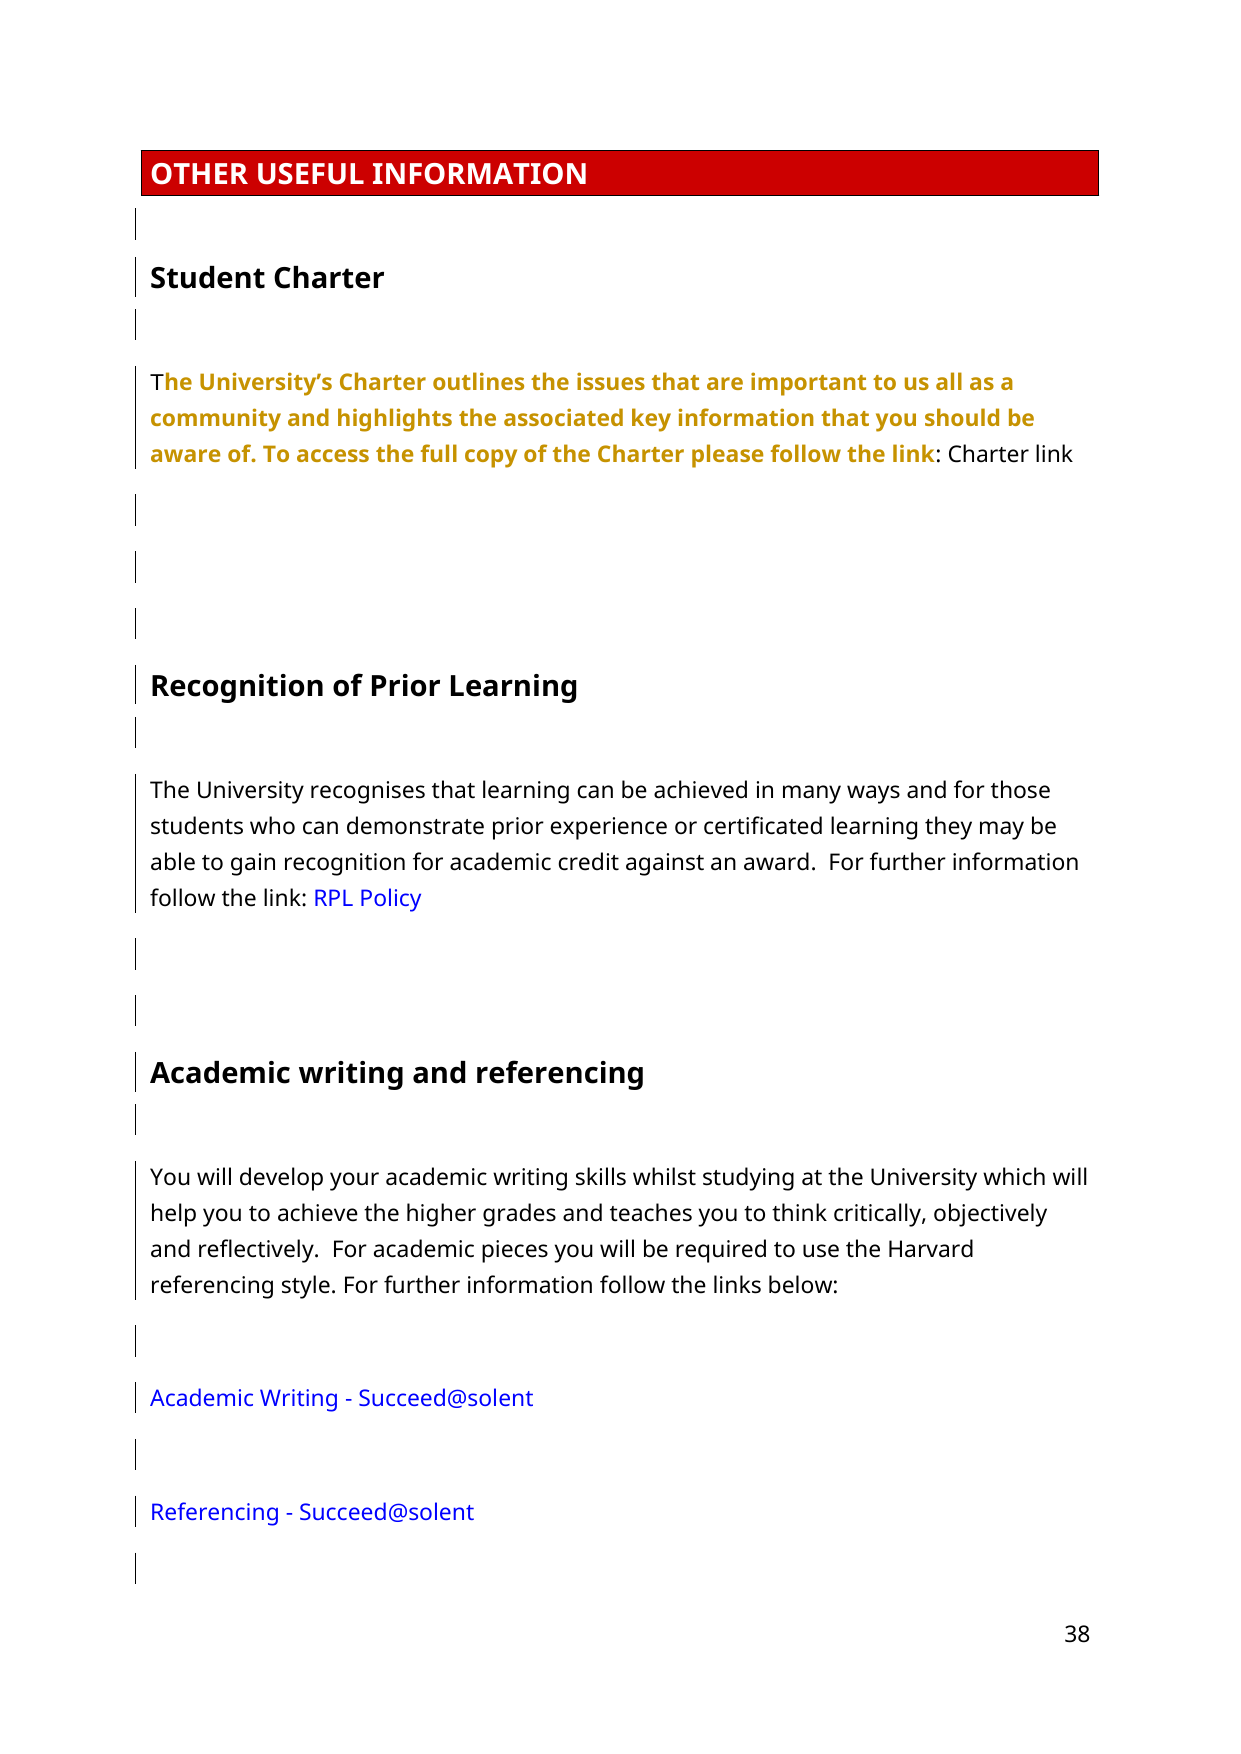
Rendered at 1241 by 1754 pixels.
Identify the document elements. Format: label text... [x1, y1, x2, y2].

subtitle Student Charter [150, 257, 1090, 297]
subtitle OTHER USEFUL INFORMATION [142, 151, 1098, 195]
text Referencing - Succeed@solent [150, 1496, 1090, 1527]
text The University recognises that learning can be achieved in many ways and for those students who can demonstrate prior experience or certificated learning they may be able to gain recognition for academic credit against an award. For further information follow the link: RPL Policy [150, 774, 1090, 913]
text Academic Writing - Succeed@solent [150, 1382, 1090, 1413]
subtitle Academic writing and referencing [150, 1052, 1090, 1092]
subtitle Recognition of Prior Learning [150, 665, 1090, 704]
text You will develop your academic writing skills whilst studying at the University which will help you to achieve the higher grades and teaches you to think critically, objectively and reflectively. For academic pieces you will be required to use the Harvard referencing style. For further information follow the links below: [150, 1161, 1090, 1300]
text The University’s Charter outlines the issues that are important to us all as a community and highlights the associated key information that you should be aware of. To access the full copy of the Charter please follow the link: Charter link [150, 366, 1090, 469]
